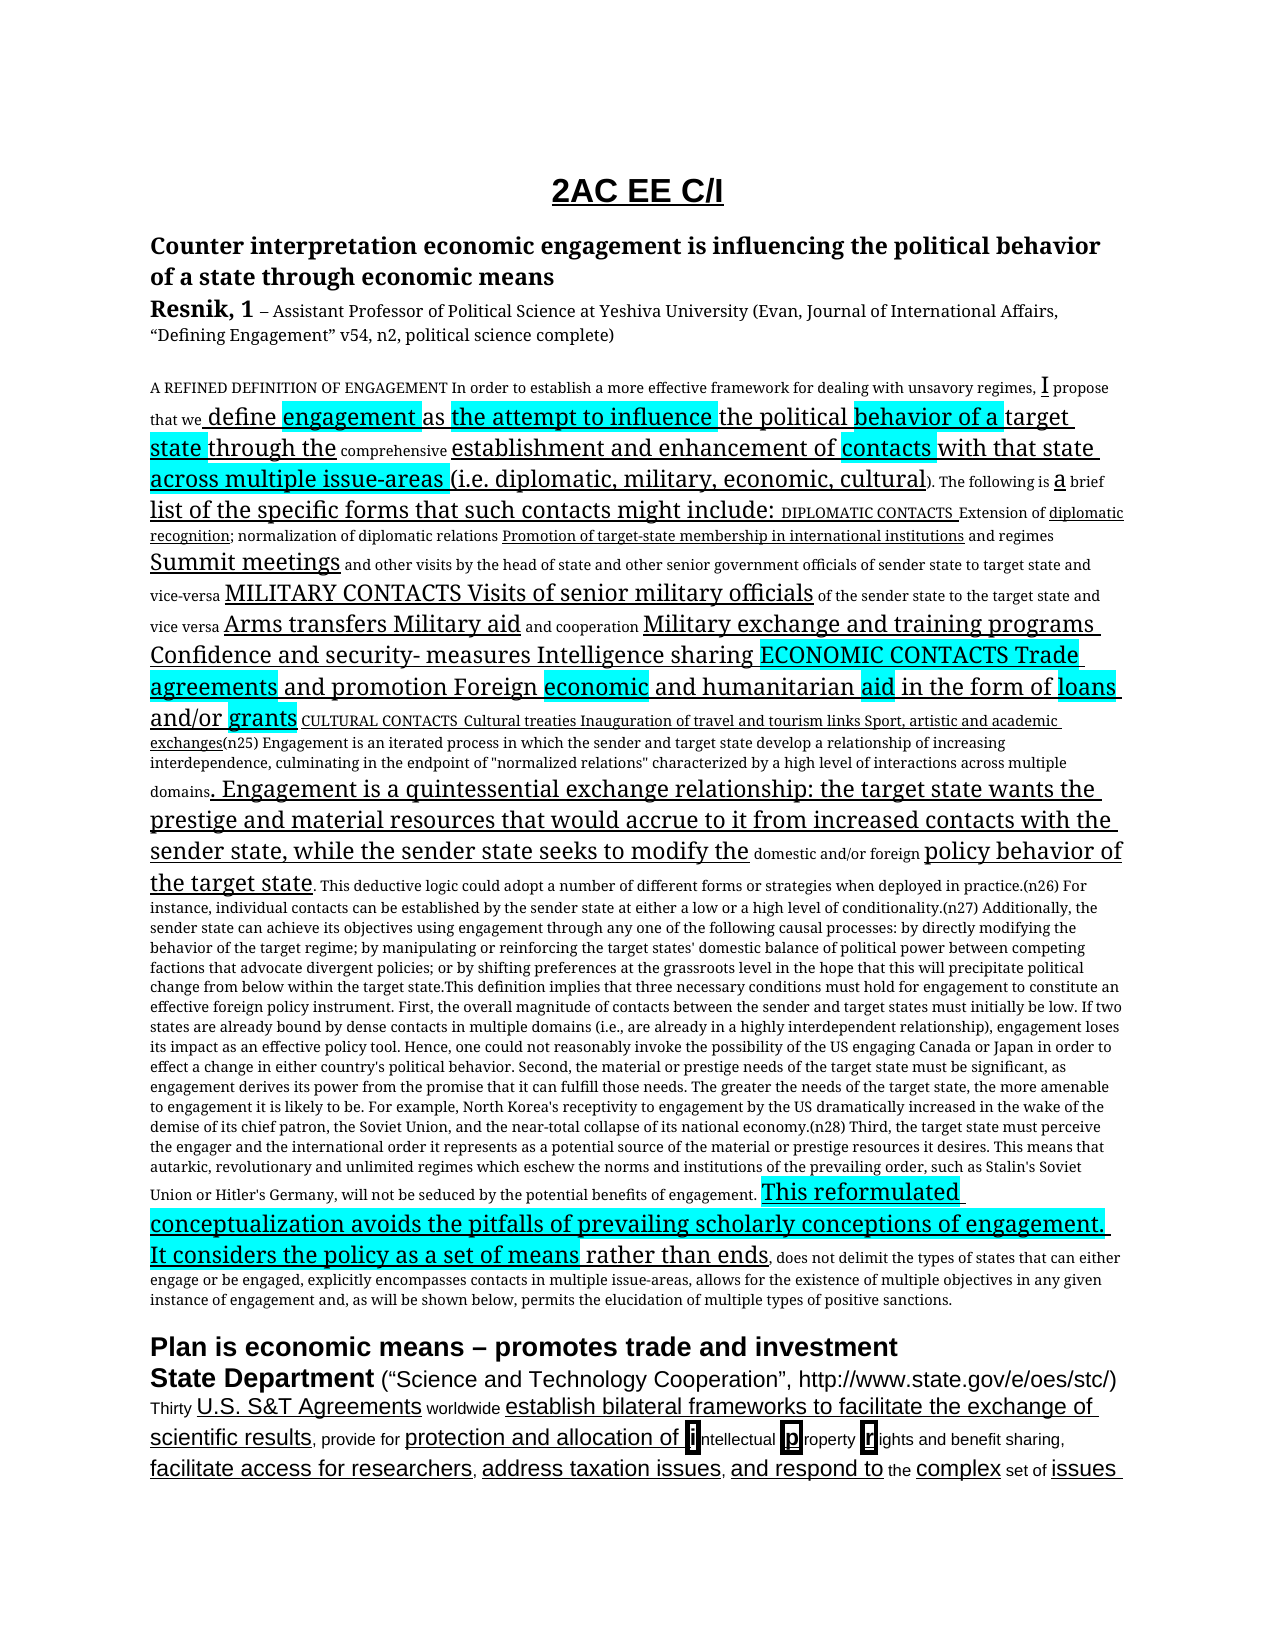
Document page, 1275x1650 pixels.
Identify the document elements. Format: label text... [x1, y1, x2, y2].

text Resnik, 1 – Assistant Professor of Political Science at Yeshiva University (Evan, Journal of International Affairs, “Defining Engagement” v54, n2, political science complete) [150, 293, 1125, 347]
text A REFINED DEFINITION OF ENGAGEMENT In order to establish a more effective framework for dealing with unsavory regimes, I propose that we define engagement as the attempt to influence the political behavior of a target state through the comprehensive establishment and enhancement of contacts with that state across multiple issue-areas (i.e. diplomatic, military, economic, cultural). The following is a brief list of the specific forms that such contacts might include: DIPLOMATIC CONTACTS Extension of diplomatic recognition; normalization of diplomatic relations Promotion of target-state membership in international institutions and regimes Summit meetings and other visits by the head of state and other senior government officials of sender state to target state and vice-versa MILITARY CONTACTS Visits of senior military officials of the sender state to the target state and vice versa Arms transfers Military aid and cooperation Military exchange and training programs Confidence and security- measures Intelligence sharing ECONOMIC CONTACTS Trade agreements and promotion Foreign economic and humanitarian aid in the form of loans and/or grants CULTURAL CONTACTS Cultural treaties Inauguration of travel and tourism links Sport, artistic and academic exchanges(n25) Engagement is an iterated process in which the sender and target state develop a relationship of increasing interdependence, culminating in the endpoint of "normalized relations" characterized by a high level of interactions across multiple domains. Engagement is a quintessential exchange relationship: the target state wants the prestige and material resources that would accrue to it from increased contacts with the sender state, while the sender state seeks to modify the domestic and/or foreign policy behavior of the target state. This deductive logic could adopt a number of different forms or strategies when deployed in practice.(n26) For instance, individual contacts can be established by the sender state at either a low or a high level of conditionality.(n27) Additionally, the sender state can achieve its objectives using engagement through any one of the following causal processes: by directly modifying the behavior of the target regime; by manipulating or reinforcing the target states' domestic balance of political power between competing factions that advocate divergent policies; or by shifting preferences at the grassroots level in the hope that this will precipitate political change from below within the target state.This definition implies that three necessary conditions must hold for engagement to constitute an effective foreign policy instrument. First, the overall magnitude of contacts between the sender and target states must initially be low. If two states are already bound by dense contacts in multiple domains (i.e., are already in a highly interdependent relationship), engagement loses its impact as an effective policy tool. Hence, one could not reasonably invoke the possibility of the US engaging Canada or Japan in order to effect a change in either country's political behavior. Second, the material or prestige needs of the target state must be significant, as engagement derives its power from the promise that it can fulfill those needs. The greater the needs of the target state, the more amenable to engagement it is likely to be. For example, North Korea's receptivity to engagement by the US dramatically increased in the wake of the demise of its chief patron, the Soviet Union, and the near-total collapse of its national economy.(n28) Third, the target state must perceive the engager and the international order it represents as a potential source of the material or prestige resources it desires. This means that autarkic, revolutionary and unlimited regimes which eschew the norms and institutions of the prevailing order, such as Stalin's Soviet Union or Hitler's Germany, will not be seduced by the potential benefits of engagement. This reformulated conceptualization avoids the pitfalls of prevailing scholarly conceptions of engagement. It considers the policy as a set of means rather than ends, does not delimit the types of states that can either engage or be engaged, explicitly encompasses contacts in multiple issue-areas, allows for the existence of multiple objectives in any given instance of engagement and, as will be shown below, permits the elucidation of multiple types of positive sanctions. [150, 369, 1125, 1310]
subtitle 2AC EE C/I [150, 171, 1125, 209]
text State Department (“Science and Technology Cooperation”, http://www.state.gov/e/oes/stc/) [150, 1362, 1125, 1393]
subtitle Plan is economic means – promotes trade and investment [150, 1331, 1125, 1362]
subtitle Counter interpretation economic engagement is influencing the political behavior of a state through economic means [150, 230, 1125, 293]
